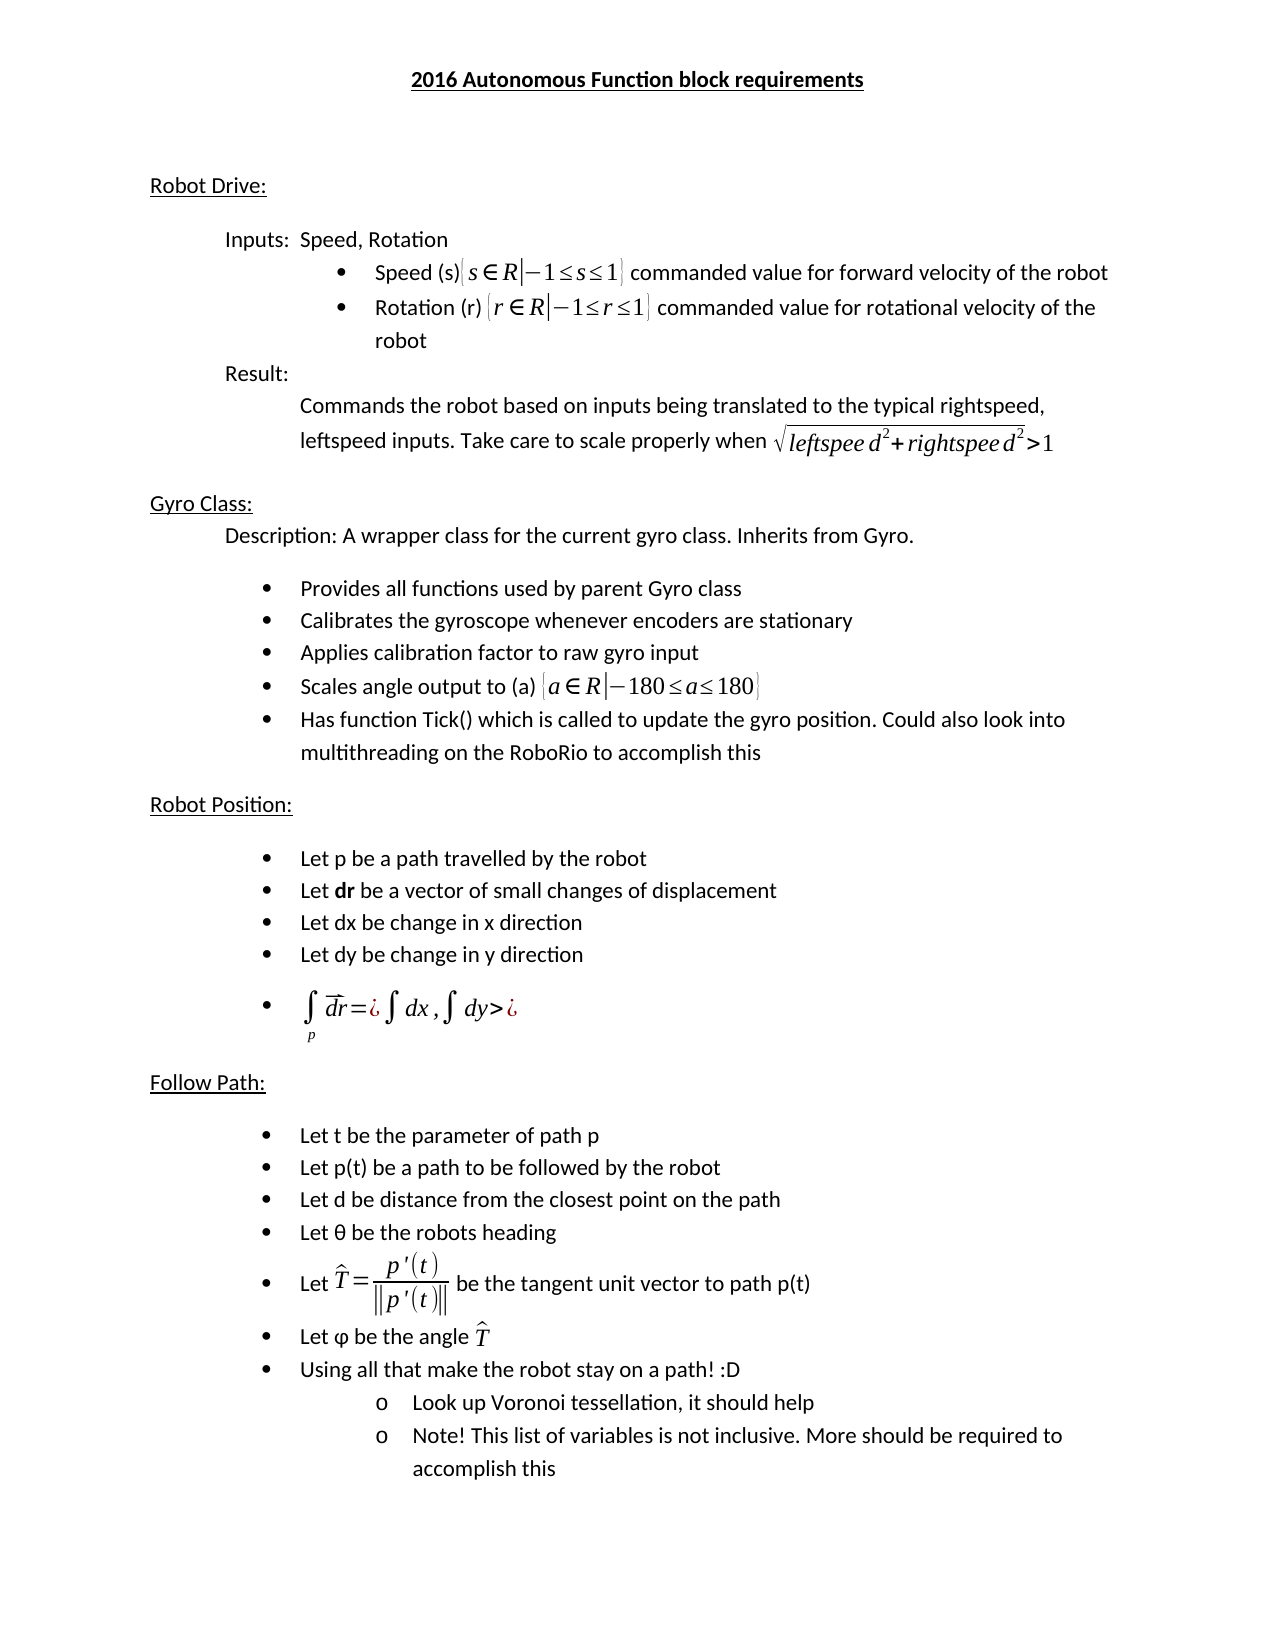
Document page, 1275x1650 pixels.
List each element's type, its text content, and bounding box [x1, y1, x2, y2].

list Note! This list of variables is not inclusive. More should be required to accomplish this [375, 1421, 1125, 1482]
list Look up Voronoi tessellation, it should help [375, 1388, 1125, 1417]
list Calibrates the gyroscope whenever encoders are stationary [263, 606, 1125, 634]
list Let be the tangent unit vector to path p(t) [262, 1250, 1125, 1317]
text Robot Drive: [150, 172, 1125, 200]
list Applies calibration factor to raw gyro input [263, 638, 1125, 666]
text Gyro Class: [150, 489, 1125, 517]
list Provides all functions used by parent Gyro class [263, 574, 1125, 602]
list Let dx be change in x direction [263, 908, 1125, 936]
list Let θ be the robots heading [262, 1218, 1125, 1246]
list Speed (s) commanded value for forward velocity of the robot [337, 257, 1125, 287]
text Result: [225, 359, 1125, 387]
list Has function Tick() which is called to update the gyro position. Could also look into multithreading on the RoboRio to accomplish this [263, 705, 1125, 766]
text Inputs: Speed, Rotation [150, 225, 1125, 253]
text Commands the robot based on inputs being translated to the typical rightspeed, leftspeed inputs. Take care to scale properly when [300, 391, 1125, 457]
list Let p be a path travelled by the robot [263, 844, 1125, 872]
text Follow Path: [150, 1068, 1125, 1096]
list Let φ be the angle [262, 1321, 1125, 1351]
list Let p(t) be a path to be followed by the robot [262, 1153, 1125, 1181]
list Using all that make the robot stay on a path! :D [262, 1355, 1125, 1383]
list Let dy be change in y direction [263, 940, 1125, 968]
list Let d be distance from the closest point on the path [262, 1186, 1125, 1213]
list Let dr be a vector of small changes of displacement [263, 876, 1125, 904]
text Description: A wrapper class for the current gyro class. Inherits from Gyro. [150, 521, 1125, 549]
text 2016 Autonomous Function block requirements [150, 66, 1125, 94]
list Rotation (r) commanded value for rotational velocity of the robot [337, 292, 1125, 354]
text Robot Position: [150, 791, 1125, 819]
list Let t be the parameter of path p [262, 1121, 1125, 1149]
list Scales angle output to (a) [263, 671, 1125, 701]
